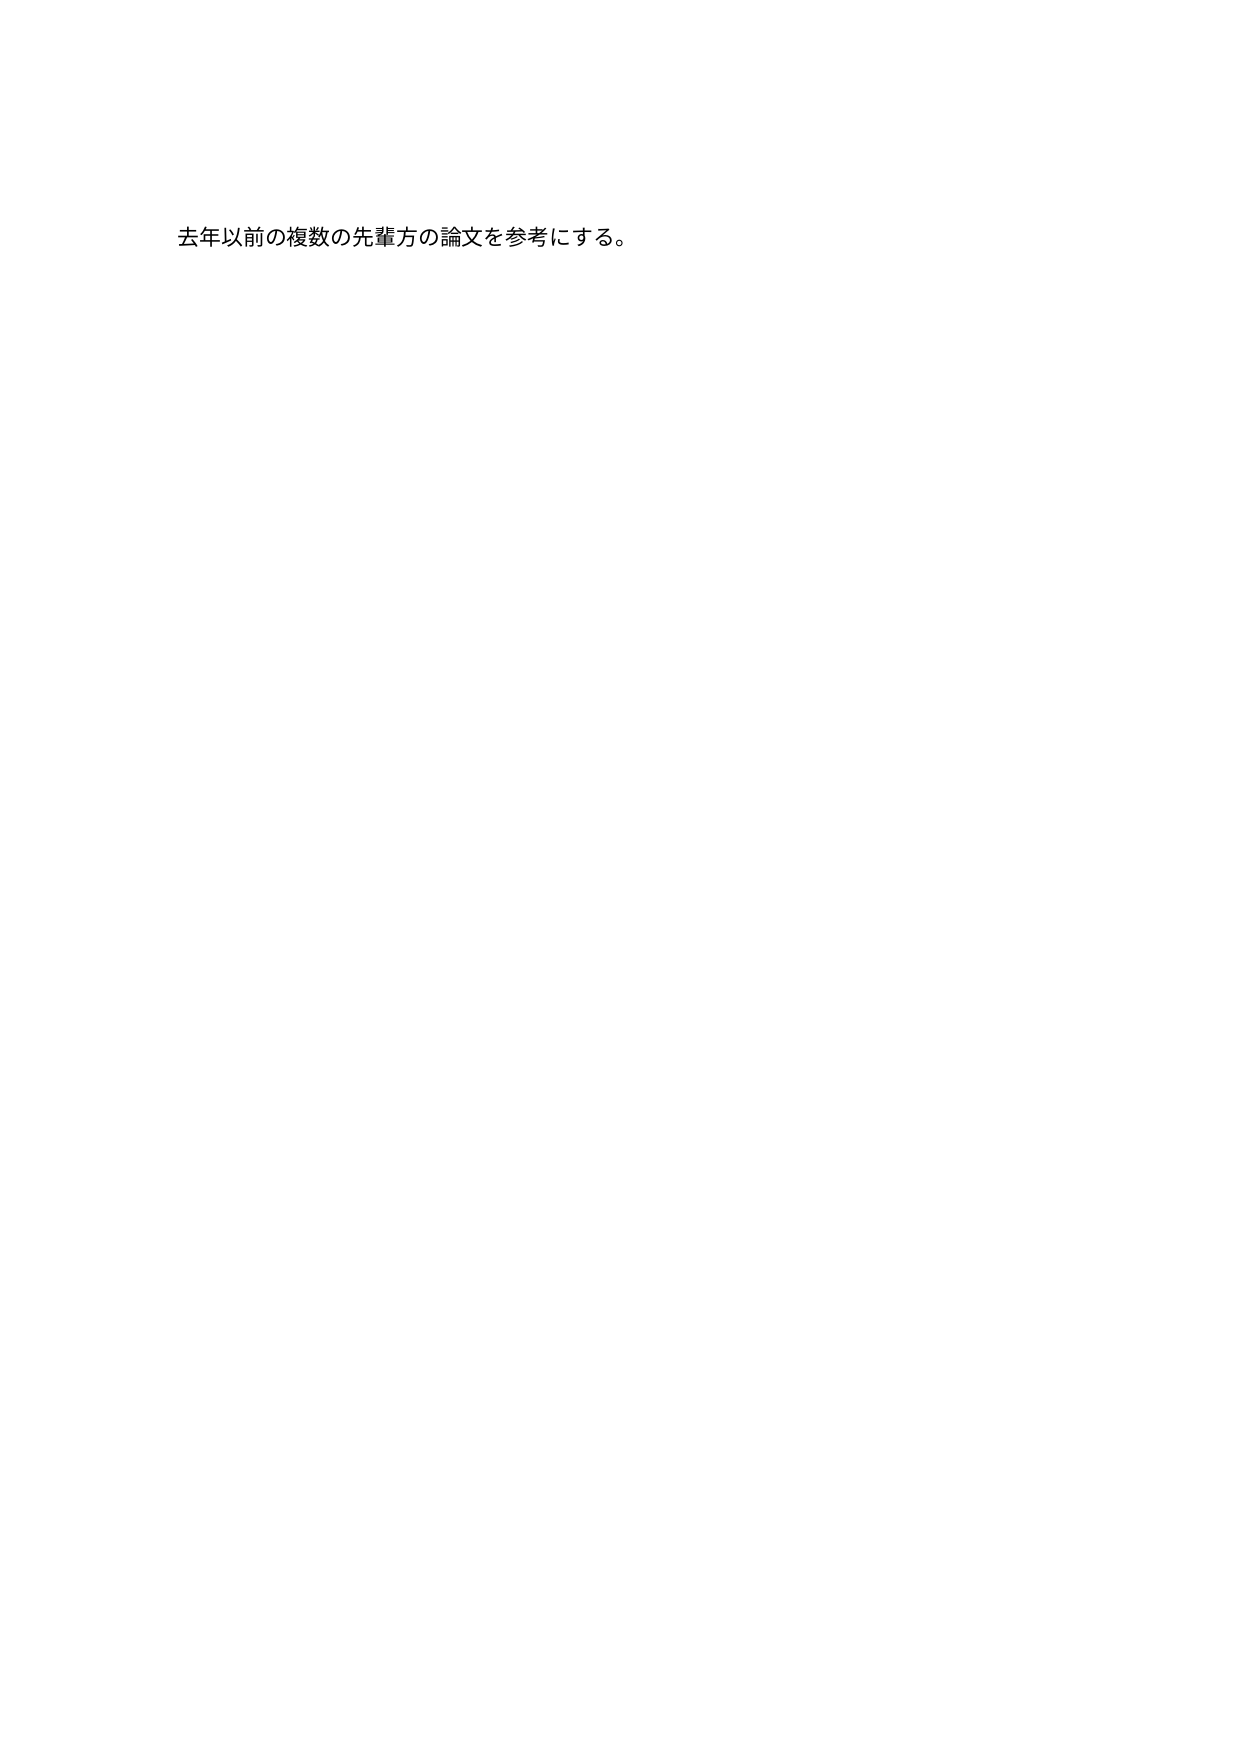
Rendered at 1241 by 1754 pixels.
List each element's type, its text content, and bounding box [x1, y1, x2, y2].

text 去年以前の複数の先輩方の論文を参考にする。 [177, 217, 1063, 254]
